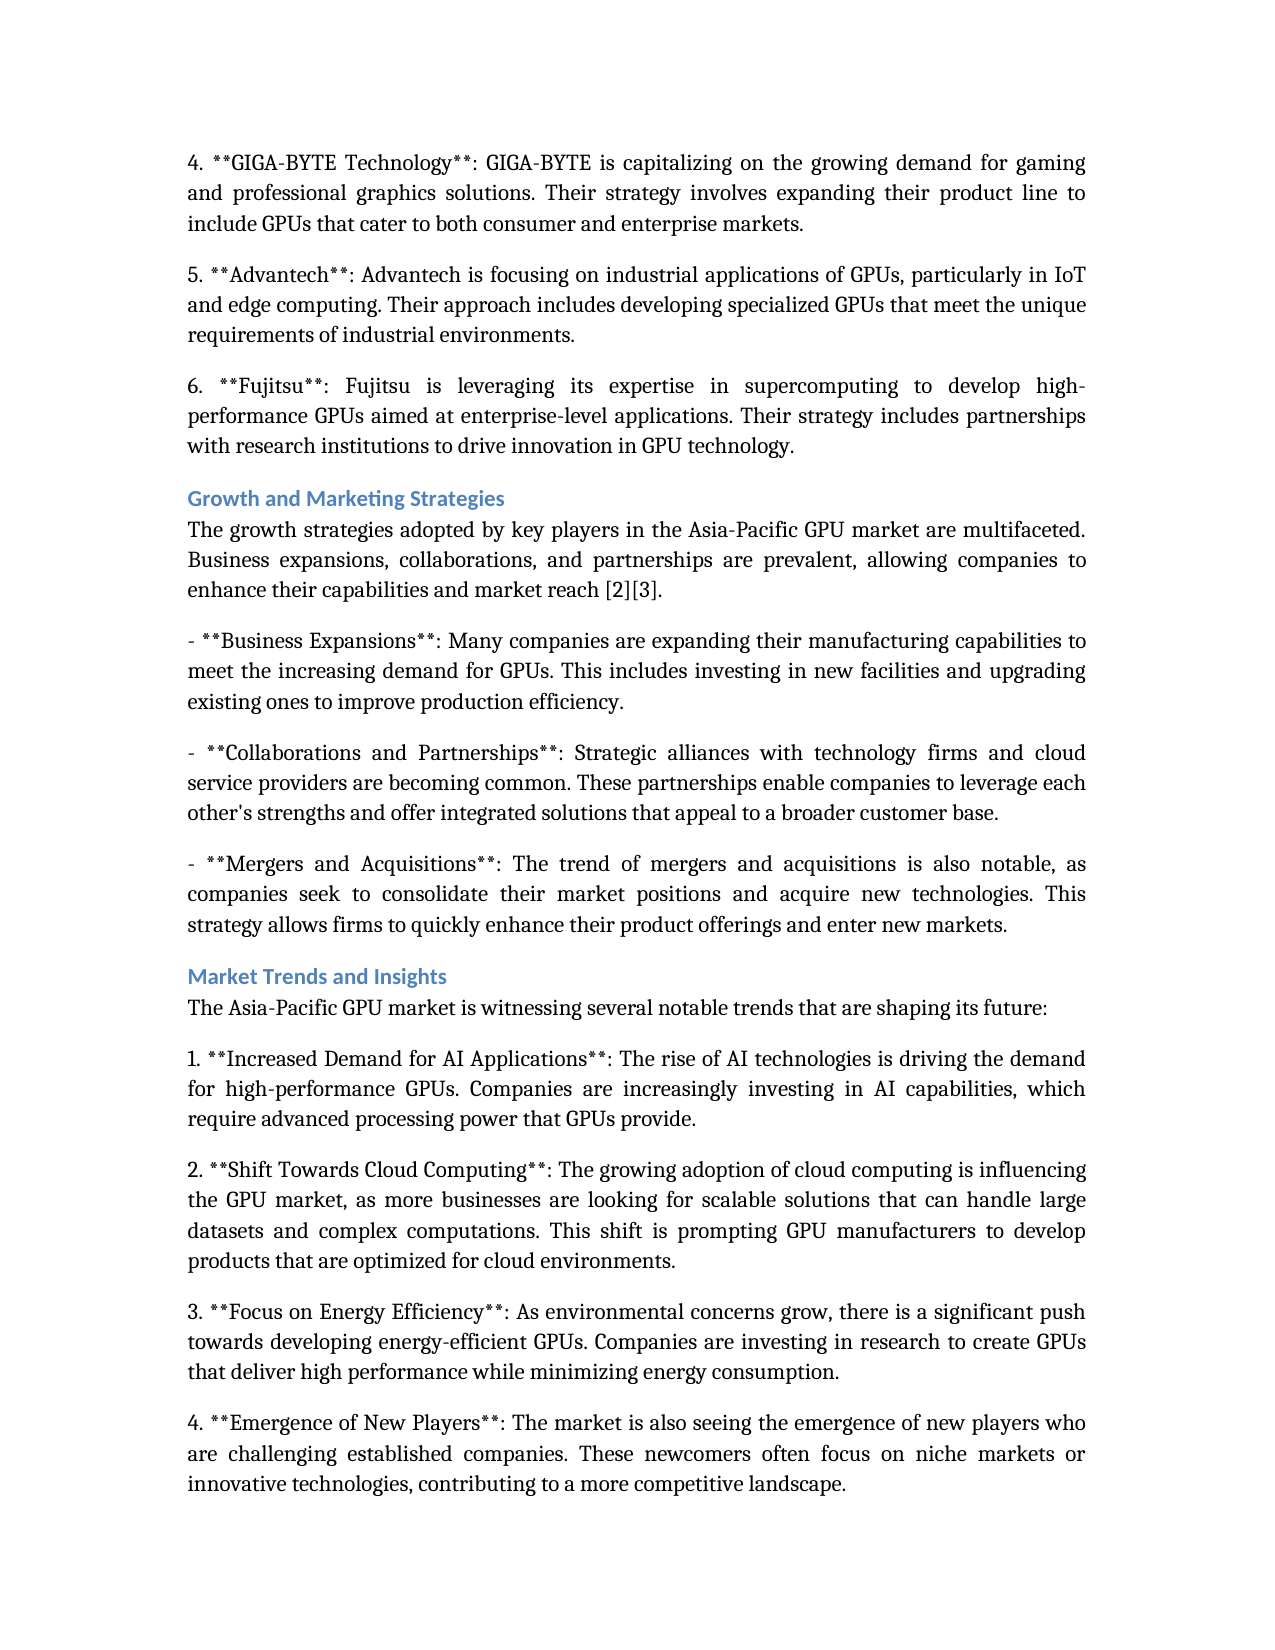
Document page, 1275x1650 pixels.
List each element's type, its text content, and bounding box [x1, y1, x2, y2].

text 6. **Fujitsu**: Fujitsu is leveraging its expertise in supercomputing to develop high-performance GPUs aimed at enterprise-level applications. Their strategy includes partnerships with research institutions to drive innovation in GPU technology. [187, 373, 1087, 460]
text The Asia-Pacific GPU market is witnessing several notable trends that are shaping its future: [187, 994, 1087, 1021]
text 4. **GIGA-BYTE Technology**: GIGA-BYTE is capitalizing on the growing demand for gaming and professional graphics solutions. Their strategy involves expanding their product line to include GPUs that cater to both consumer and enterprise markets. [187, 150, 1087, 237]
text 3. **Focus on Energy Efficiency**: As environmental concerns grow, there is a significant push towards developing energy-efficient GPUs. Companies are investing in research to create GPUs that deliver high performance while minimizing energy consumption. [187, 1299, 1087, 1386]
text - **Mergers and Acquisitions**: The trend of mergers and acquisitions is also notable, as companies seek to consolidate their market positions and acquire new technologies. This strategy allows firms to quickly enhance their product offerings and enter new markets. [187, 851, 1087, 938]
text 1. **Increased Demand for AI Applications**: The rise of AI technologies is driving the demand for high-performance GPUs. Companies are increasingly investing in AI capabilities, which require advanced processing power that GPUs provide. [187, 1046, 1087, 1132]
subtitle Growth and Marketing Strategies [187, 484, 1087, 512]
text - **Collaborations and Partnerships**: Strategic alliances with technology firms and cloud service providers are becoming common. These partnerships enable companies to leverage each other's strengths and offer integrated solutions that appeal to a broader customer base. [187, 739, 1087, 826]
subtitle Market Trends and Insights [187, 962, 1087, 990]
text - **Business Expansions**: Many companies are expanding their manufacturing capabilities to meet the increasing demand for GPUs. This includes investing in new facilities and upgrading existing ones to improve production efficiency. [187, 628, 1087, 715]
text The growth strategies adopted by key players in the Asia-Pacific GPU market are multifaceted. Business expansions, collaborations, and partnerships are prevalent, allowing companies to enhance their capabilities and market reach [2][3]. [187, 517, 1087, 603]
text 2. **Shift Towards Cloud Computing**: The growing adoption of cloud computing is influencing the GPU market, as more businesses are looking for scalable solutions that can handle large datasets and complex computations. This shift is prompting GPU manufacturers to develop products that are optimized for cloud environments. [187, 1157, 1087, 1274]
text 4. **Emergence of New Players**: The market is also seeing the emergence of new players who are challenging established companies. These newcomers often focus on niche markets or innovative technologies, contributing to a more competitive landscape. [187, 1410, 1087, 1497]
text 5. **Advantech**: Advantech is focusing on industrial applications of GPUs, particularly in IoT and edge computing. Their approach includes developing specialized GPUs that meet the unique requirements of industrial environments. [187, 261, 1087, 348]
